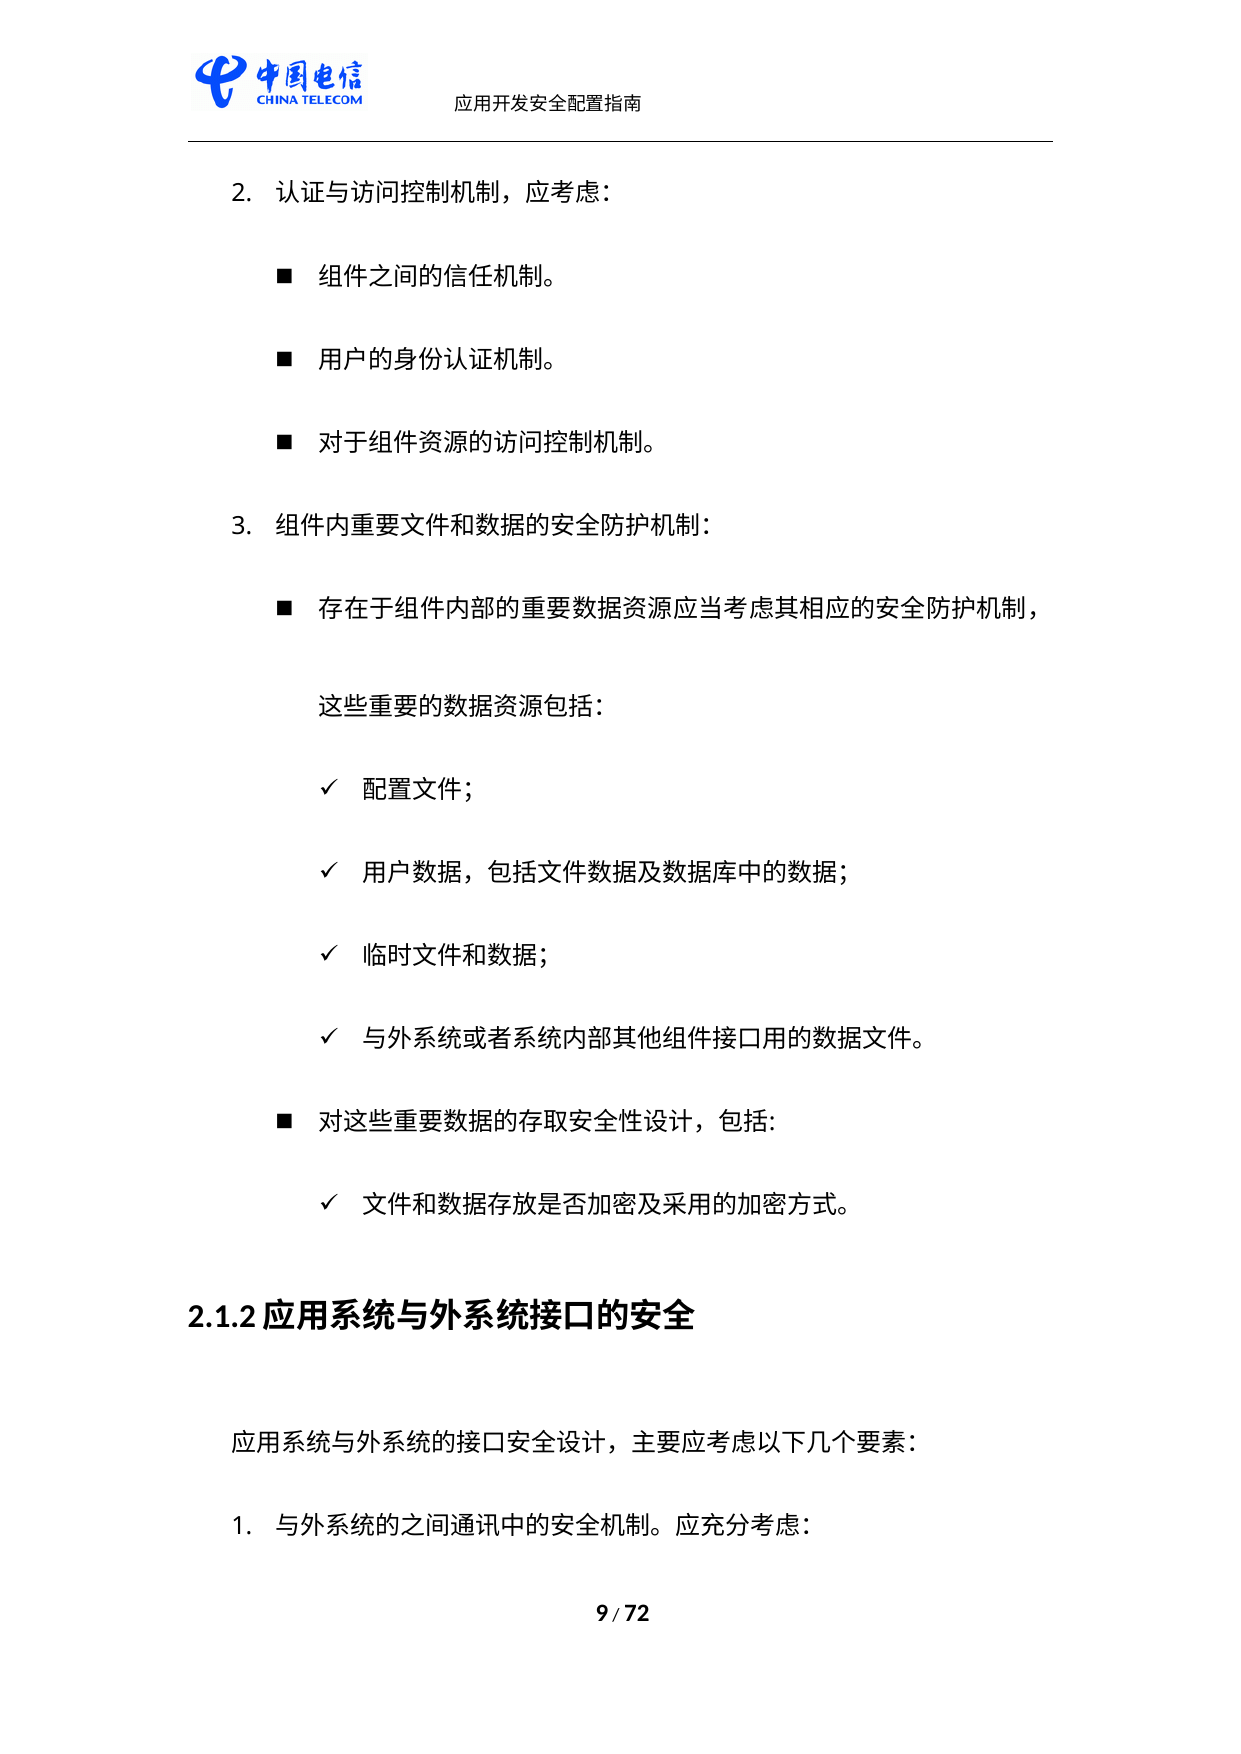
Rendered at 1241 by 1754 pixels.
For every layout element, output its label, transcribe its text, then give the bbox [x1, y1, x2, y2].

list 存在于组件内部的重要数据资源应当考虑其相应的安全防护机制，这些重要的数据资源包括： [275, 574, 1053, 737]
list 与外系统或者系统内部其他组件接口用的数据文件。 [319, 1004, 1053, 1069]
list 用户数据，包括文件数据及数据库中的数据； [319, 838, 1053, 903]
list 用户的身份认证机制。 [275, 325, 1053, 390]
list 与外系统的之间通讯中的安全机制。应充分考虑： [231, 1491, 1053, 1556]
list 组件内重要文件和数据的安全防护机制： [231, 491, 1053, 556]
list 配置文件； [319, 755, 1053, 820]
list 对这些重要数据的存取安全性设计，包括: [275, 1087, 1053, 1152]
list 文件和数据存放是否加密及采用的加密方式。 [319, 1170, 1053, 1235]
list 认证与访问控制机制，应考虑： [231, 158, 1053, 223]
list 临时文件和数据； [319, 921, 1053, 986]
picture [191, 53, 368, 111]
subtitle 应用系统与外系统接口的安全 [187, 1281, 1053, 1346]
list 对于组件资源的访问控制机制。 [275, 408, 1053, 473]
text 应用系统与外系统的接口安全设计，主要应考虑以下几个要素： [231, 1408, 1053, 1473]
list 组件之间的信任机制。 [275, 242, 1053, 307]
